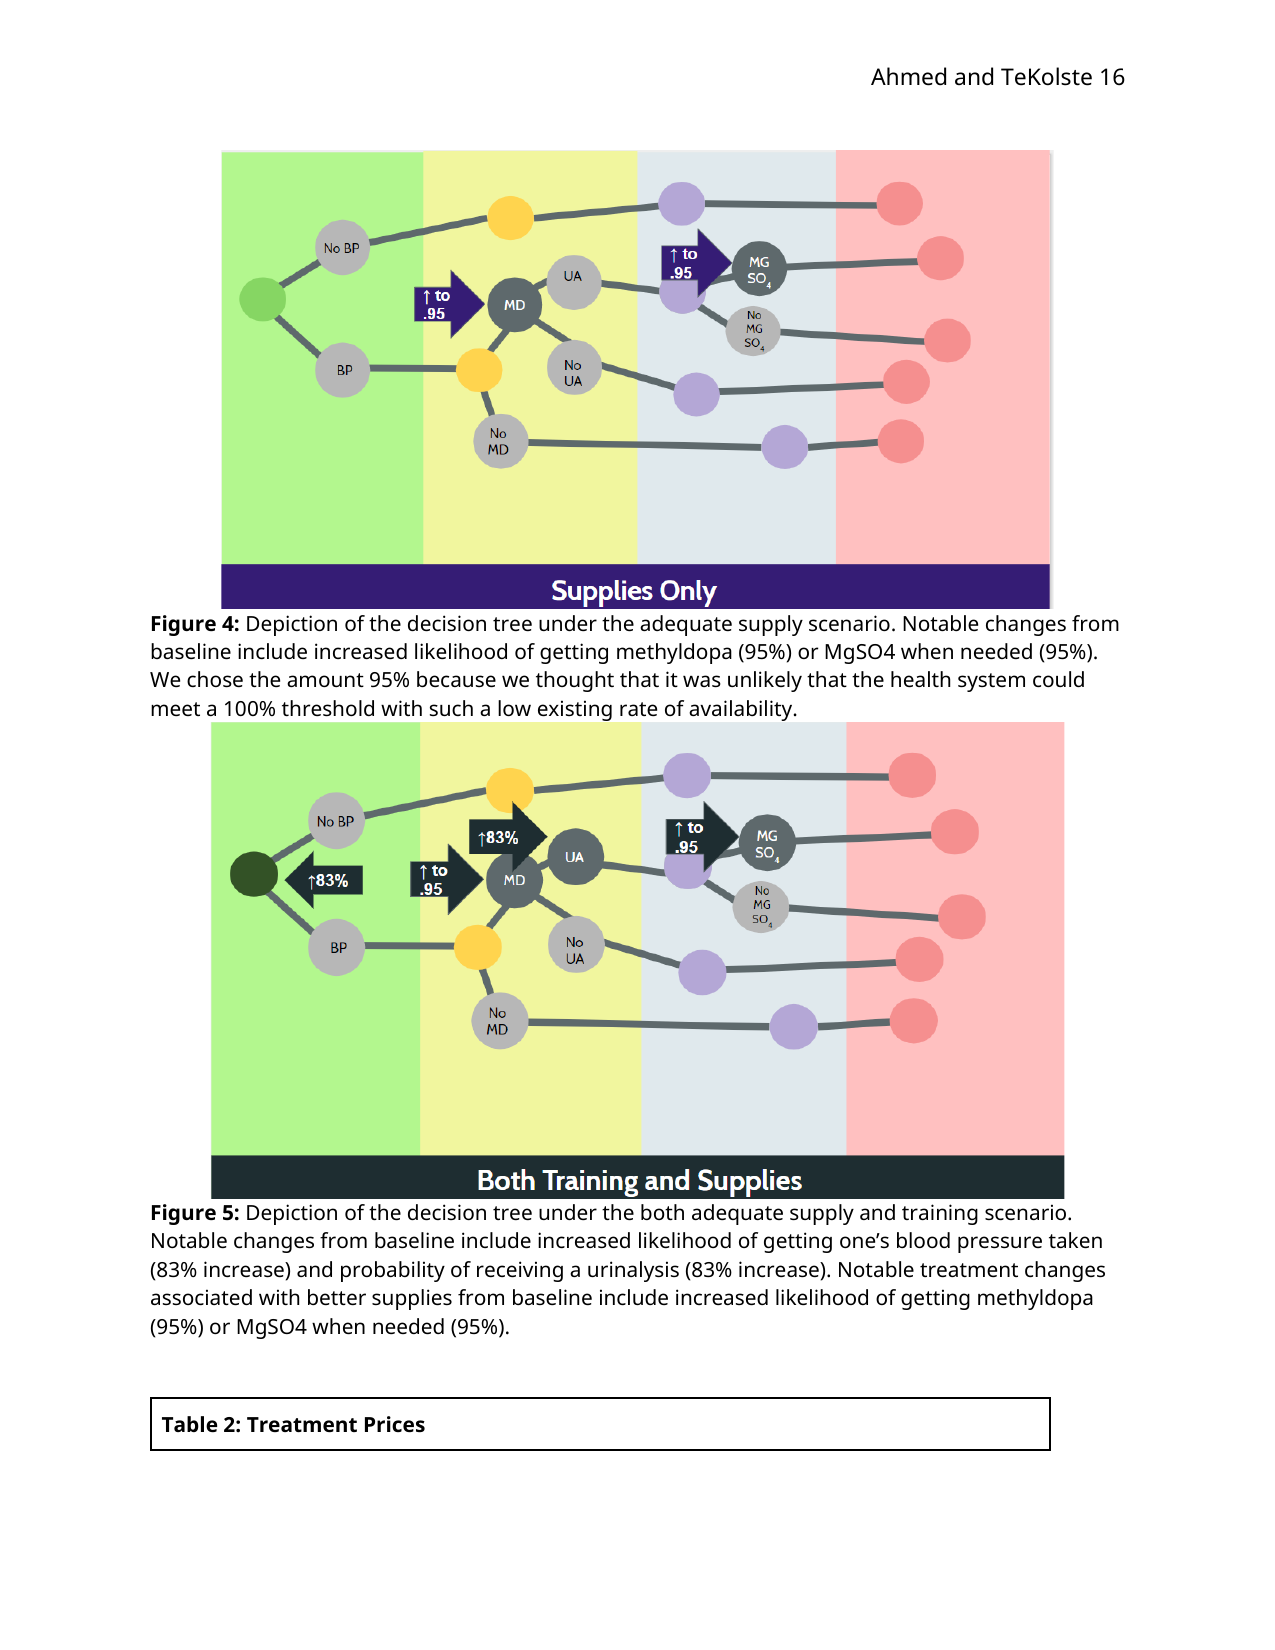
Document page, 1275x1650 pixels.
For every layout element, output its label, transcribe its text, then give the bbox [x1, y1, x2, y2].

picture [221, 150, 1054, 609]
picture [210, 722, 1065, 1199]
table_header Table 2: Treatment Prices [152, 1399, 1049, 1449]
text Figure 5: Depiction of the decision tree under the both adequate supply and training scenario. Notable changes from baseline include increased likelihood of getting one’s blood pressure taken (83% increase) and probability of receiving a urinalysis (83% increase). Notable treatment changes associated with better supplies from baseline include increased likelihood of getting methyldopa (95%) or MgSO4 when needed (95%). [150, 1198, 1125, 1340]
text Figure 4: Depiction of the decision tree under the adequate supply scenario. Notable changes from baseline include increased likelihood of getting methyldopa (95%) or MgSO4 when needed (95%). We chose the amount 95% because we thought that it was unlikely that the health system could meet a 100% threshold with such a low existing rate of availability. [150, 609, 1125, 722]
